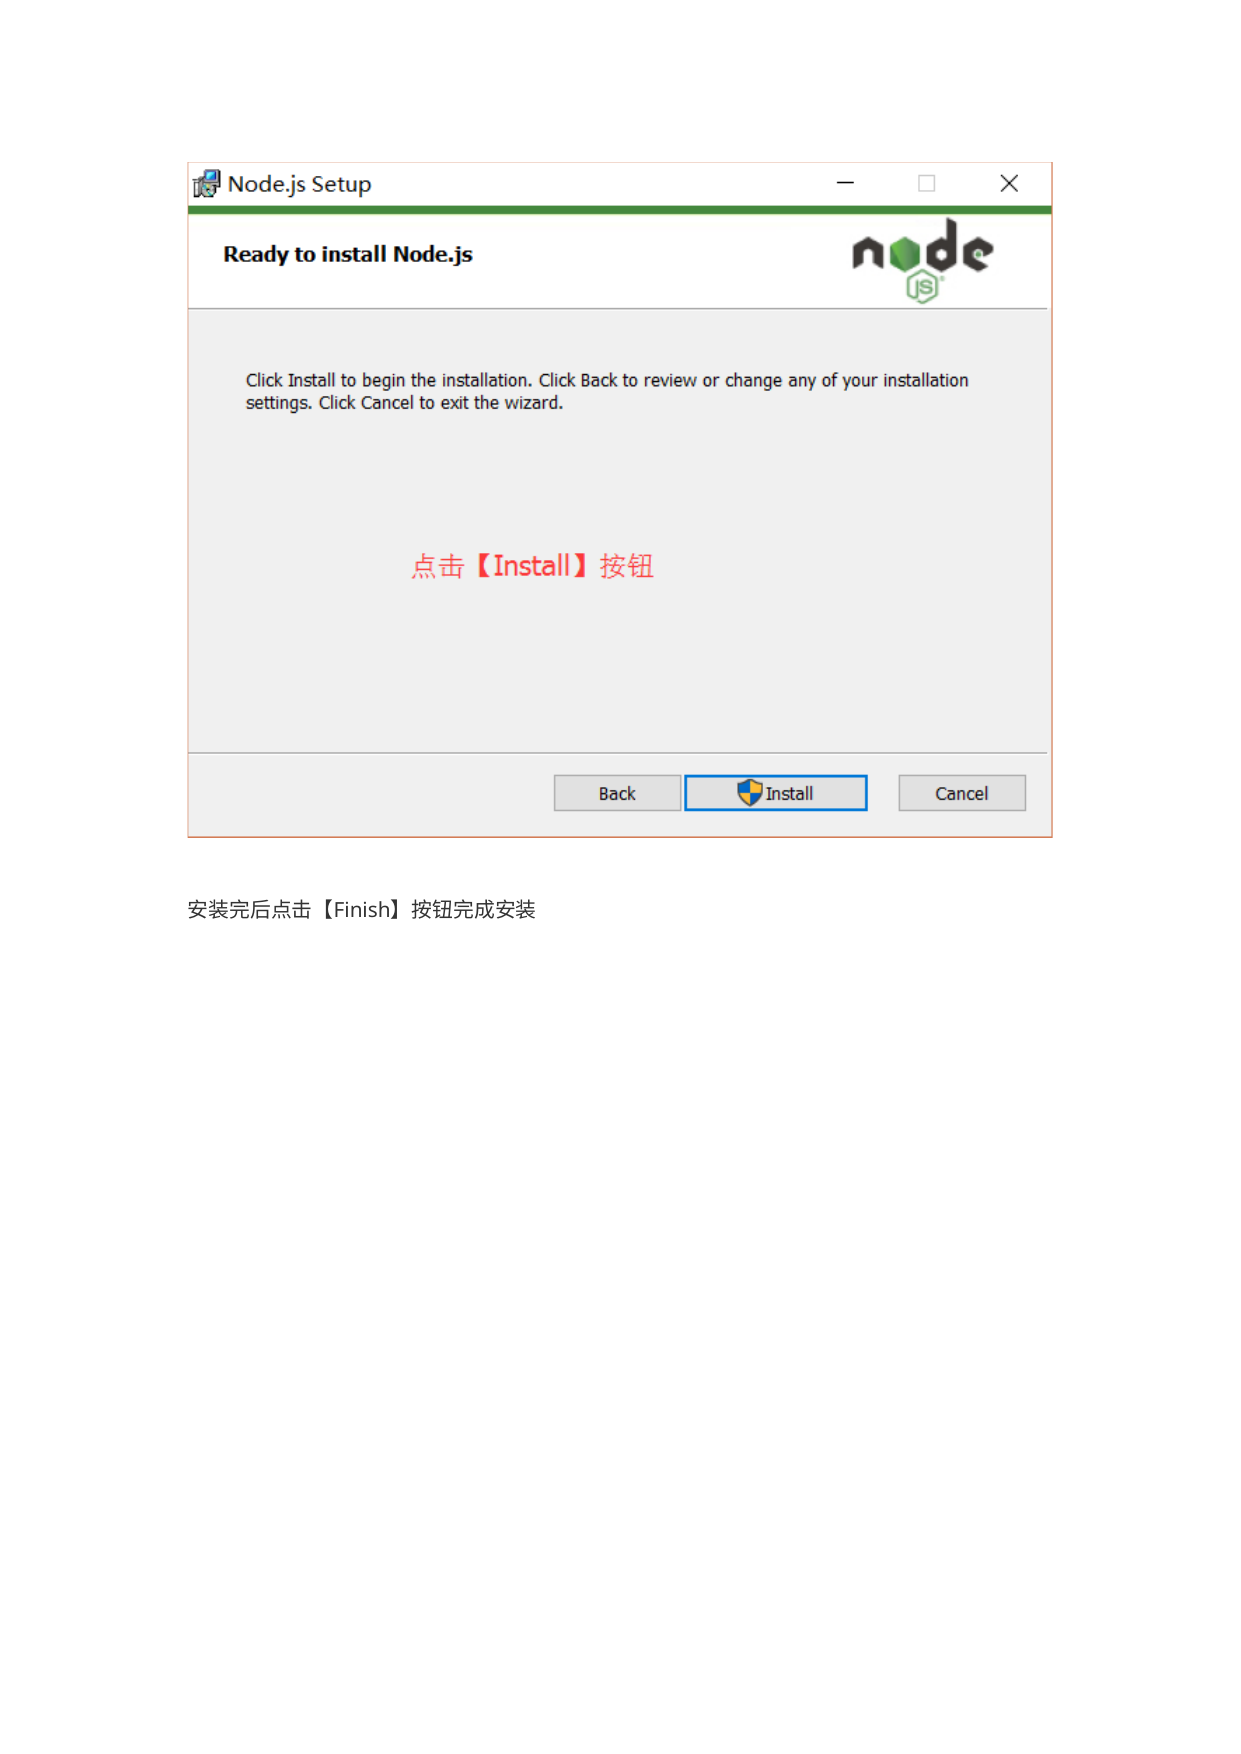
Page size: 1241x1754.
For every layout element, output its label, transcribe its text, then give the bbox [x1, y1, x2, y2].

text 安装完后点击【Finish】按钮完成安装 [187, 860, 1053, 925]
picture [187, 162, 1053, 838]
